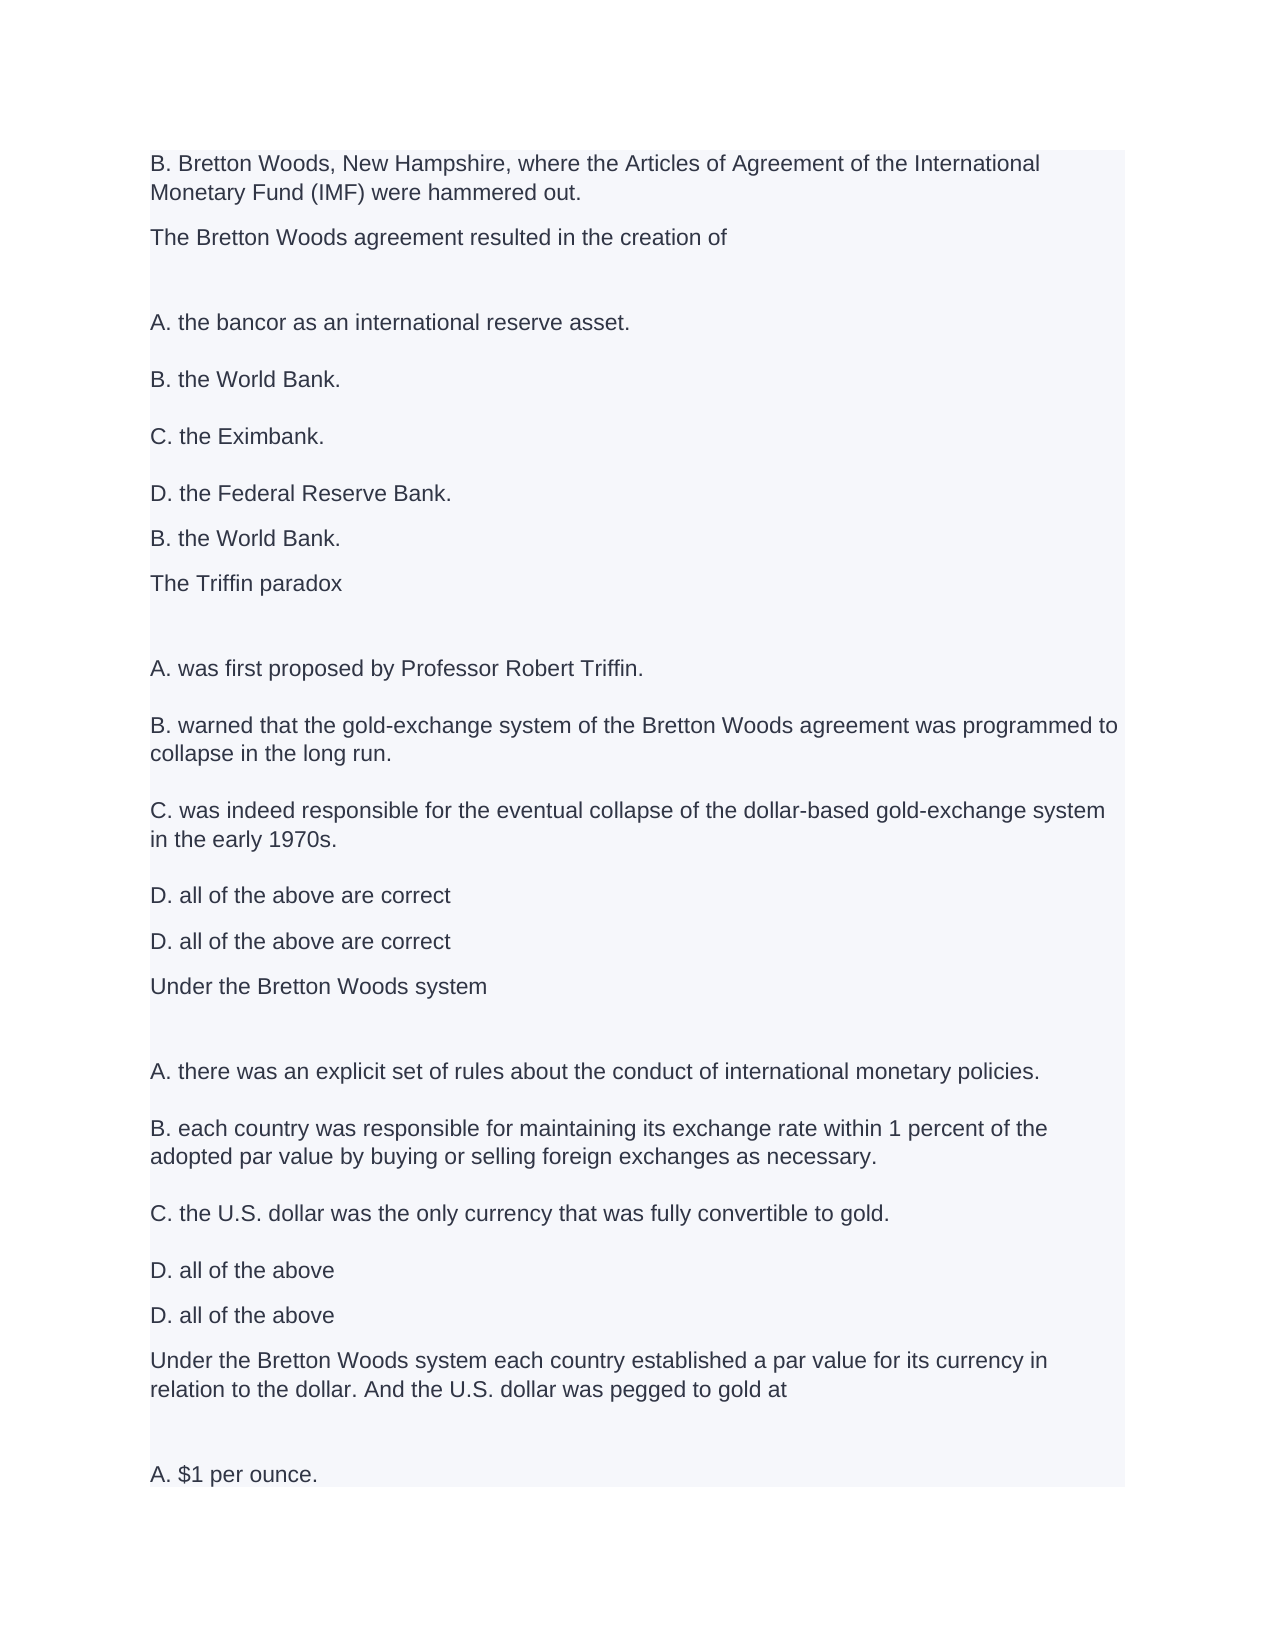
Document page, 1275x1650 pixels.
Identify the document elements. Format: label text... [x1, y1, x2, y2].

text The Bretton Woods agreement resulted in the creation of A. the bancor as an international reserve asset. B. the World Bank. C. the Eximbank. D. the Federal Reserve Bank. [150, 223, 1125, 506]
text B. Bretton Woods, New Hampshire, where the Articles of Agreement of the International Monetary Fund (IMF) were hammered out. [150, 150, 1125, 205]
text D. all of the above [150, 1302, 1125, 1328]
text D. all of the above are correct [150, 928, 1125, 954]
text Under the Bretton Woods system A. there was an explicit set of rules about the conduct of international monetary policies. B. each country was responsible for maintaining its exchange rate within 1 percent of the adopted par value by buying or selling foreign exchanges as necessary. C. the U.S. dollar was the only currency that was fully convertible to gold. D. all of the above [150, 973, 1125, 1283]
text The Triffin paradox A. was first proposed by Professor Robert Triffin. B. warned that the gold-exchange system of the Bretton Woods agreement was programmed to collapse in the long run. C. was indeed responsible for the eventual collapse of the dollar-based gold-exchange system in the early 1970s. D. all of the above are correct [150, 570, 1125, 909]
text B. the World Bank. [150, 524, 1125, 551]
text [150, 1347, 1125, 1487]
